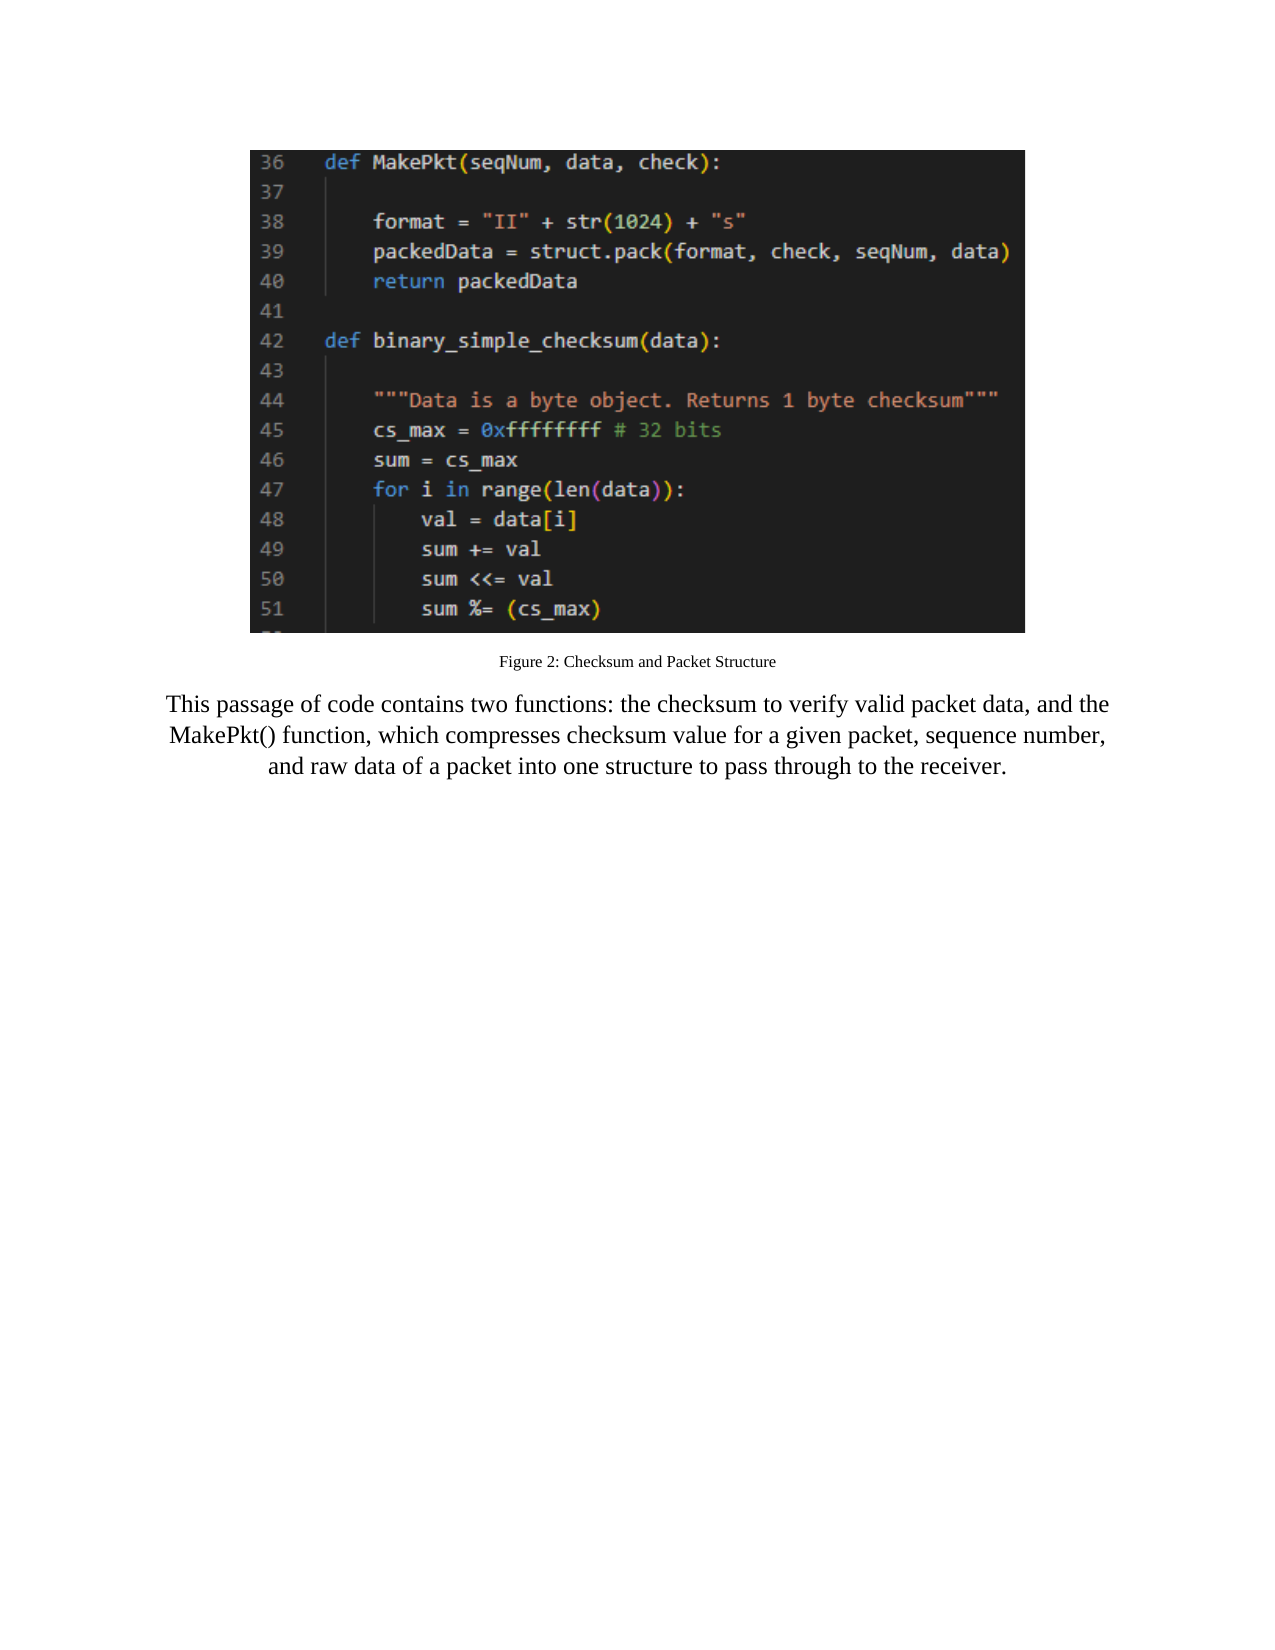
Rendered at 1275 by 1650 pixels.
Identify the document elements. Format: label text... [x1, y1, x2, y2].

text Figure 2: Checksum and Packet Structure [150, 652, 1125, 671]
text This passage of code contains two functions: the checksum to verify valid packet data, and the MakePkt() function, which compresses checksum value for a given packet, sequence number, and raw data of a packet into one structure to pass through to the receiver. [150, 689, 1125, 780]
picture [250, 150, 1025, 633]
